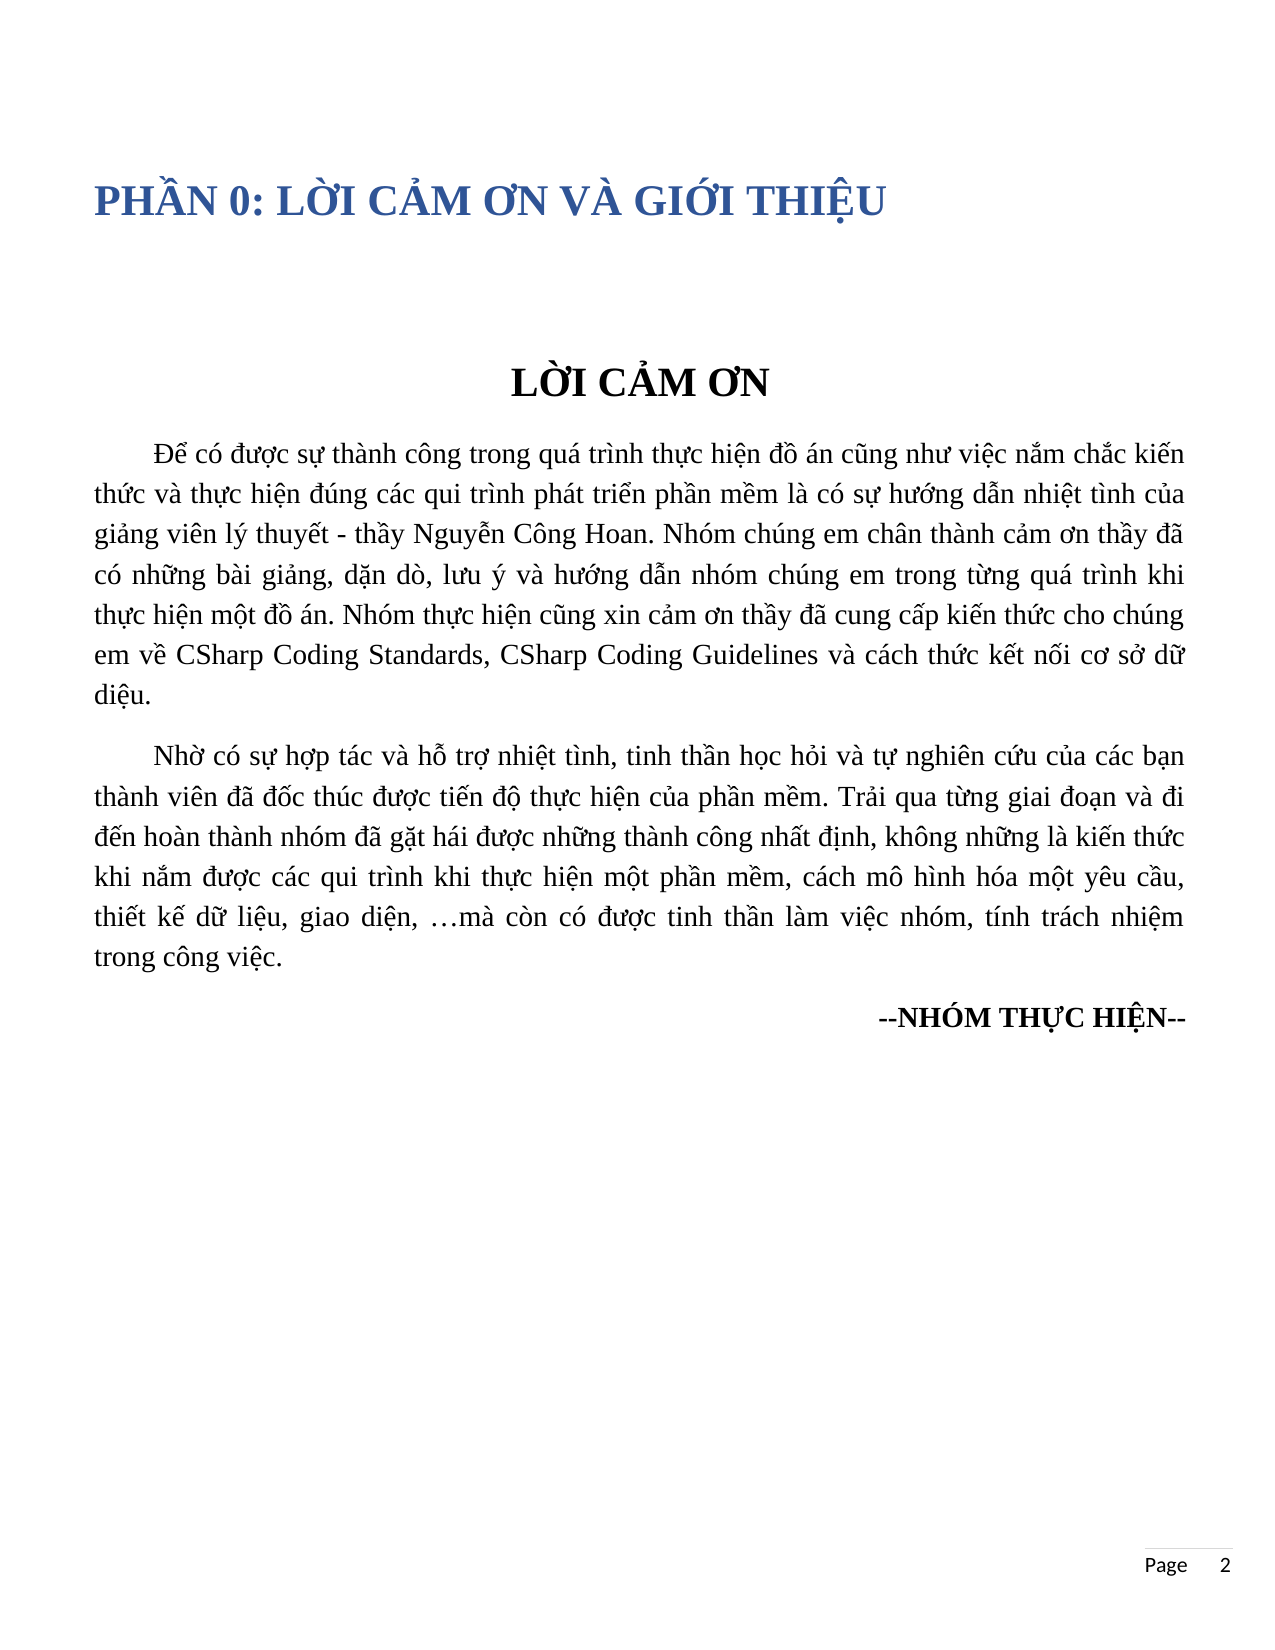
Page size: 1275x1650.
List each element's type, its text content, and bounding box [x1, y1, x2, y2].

text LỜI CẢM ƠN [94, 358, 1186, 406]
text --NHÓM THỰC HIỆN-- [94, 1001, 1186, 1034]
subtitle PHẦN 0: LỜI CẢM ƠN VÀ GIỚI THIỆU [94, 175, 1186, 225]
text Để có được sự thành công trong quá trình thực hiện đồ án cũng như việc nắm chắc kiến thức và thực hiện đúng các qui trình phát triển phần mềm là có sự hướng dẫn nhiệt tình của giảng viên lý thuyết - thầy Nguyễn Công Hoan. Nhóm chúng em chân thành cảm ơn thầy đã có những bài giảng, dặn dò, lưu ý và hướng dẫn nhóm chúng em trong từng quá trình khi thực hiện một đồ án. Nhóm thực hiện cũng xin cảm ơn thầy đã cung cấp kiến thức cho chúng em về CSharp Coding Standards, CSharp Coding Guidelines và cách thức kết nối cơ sở dữ diệu. [94, 436, 1186, 711]
text Nhờ có sự hợp tác và hỗ trợ nhiệt tình, tinh thần học hỏi và tự nghiên cứu của các bạn thành viên đã đốc thúc được tiến độ thực hiện của phần mềm. Trải qua từng giai đoạn và đi đến hoàn thành nhóm đã gặt hái được những thành công nhất định, không những là kiến thức khi nắm được các qui trình khi thực hiện một phần mềm, cách mô hình hóa một yêu cầu, thiết kế dữ liệu, giao diện, …mà còn có được tinh thần làm việc nhóm, tính trách nhiệm trong công việc. [94, 738, 1186, 973]
